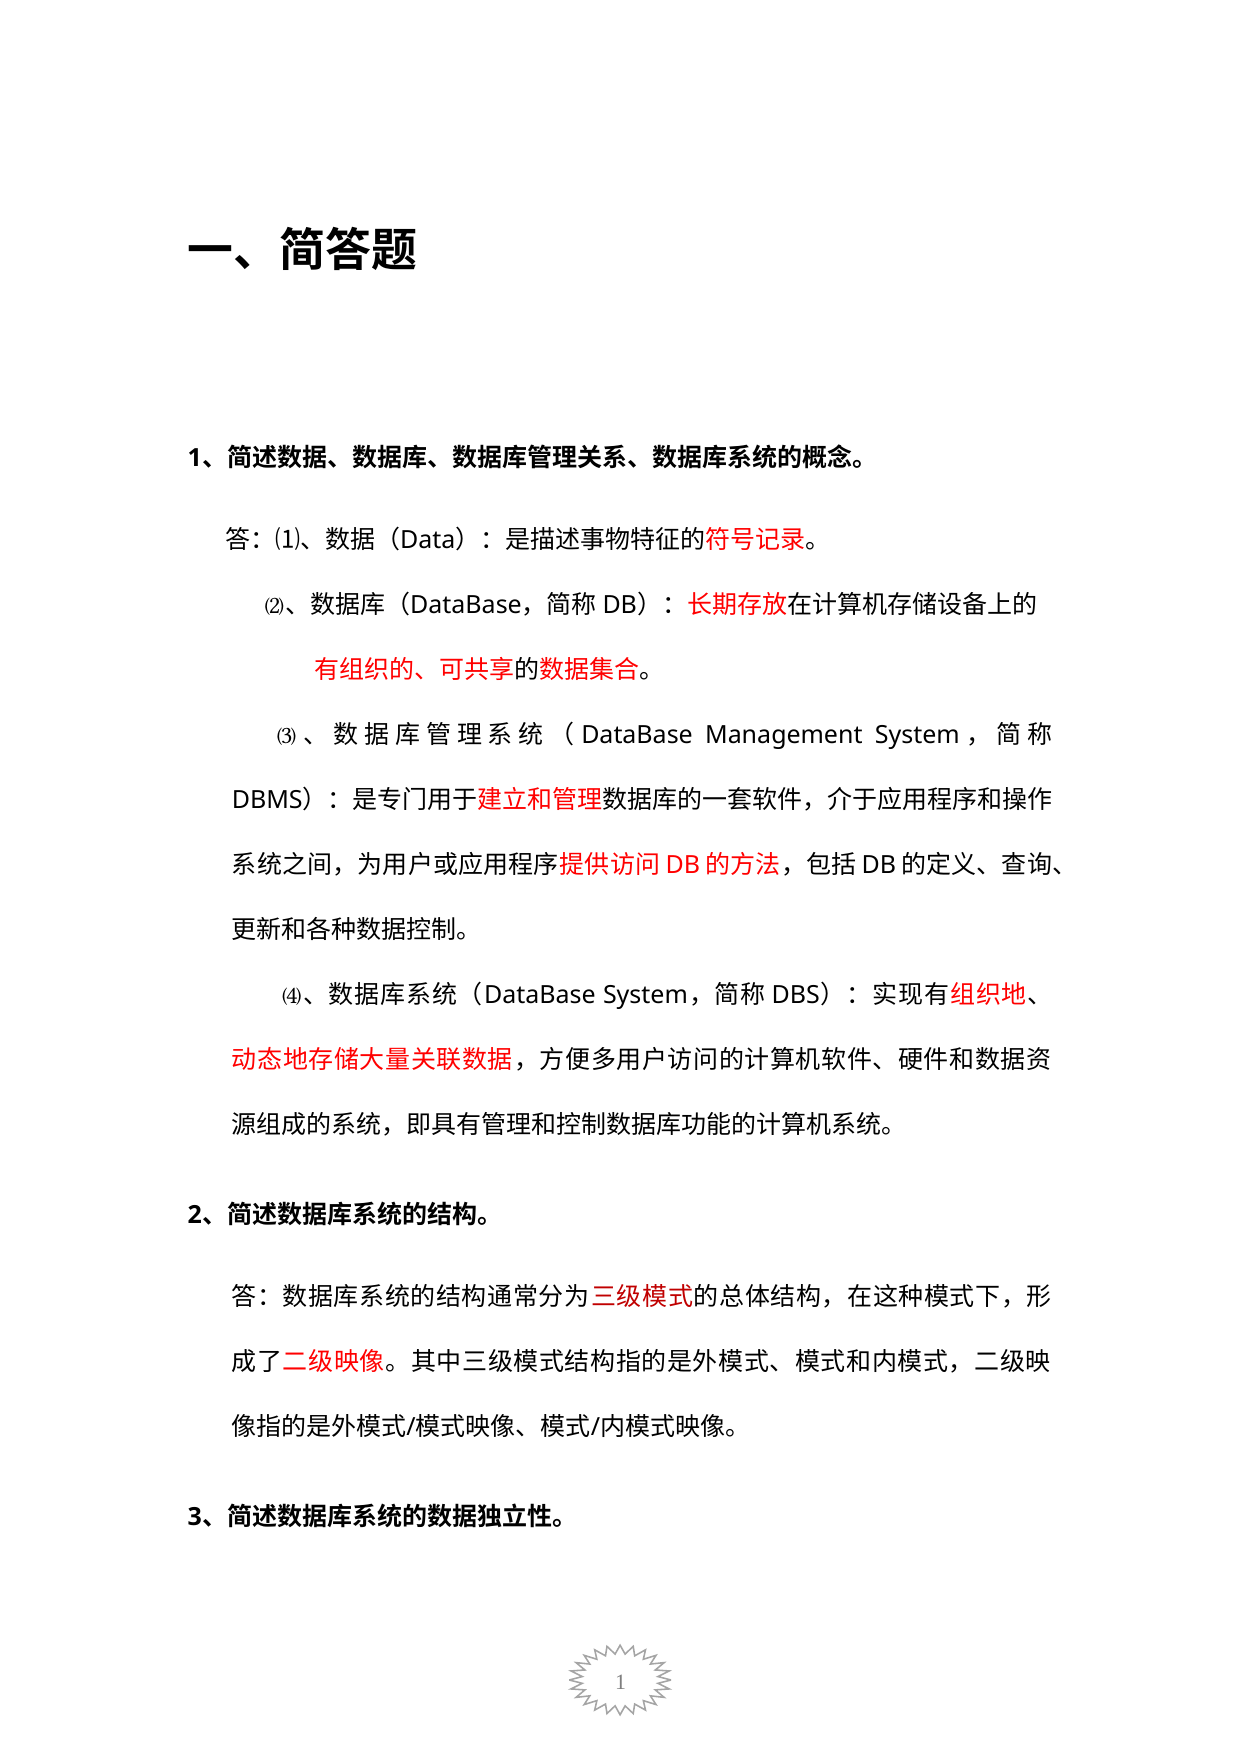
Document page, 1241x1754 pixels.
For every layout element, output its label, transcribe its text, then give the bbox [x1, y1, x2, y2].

text 答：⑴、数据（Data）：是描述事物特征的符号记录。 [187, 505, 1053, 570]
subtitle 2、简述数据库系统的结构。 [187, 1180, 1053, 1245]
subtitle 一、简答题 [187, 197, 1053, 295]
text 答：数据库系统的结构通常分为三级模式的总体结构，在这种模式下，形成了二级映像。其中三级模式结构指的是外模式、模式和内模式，二级映像指的是外模式/模式映像、模式/内模式映像。 [231, 1262, 1053, 1457]
text ⑷、数据库系统（DataBase System，简称DBS）：实现有组织地、动态地存储大量关联数据，方便多用户访问的计算机软件、硬件和数据资源组成的系统，即具有管理和控制数据库功能的计算机系统。 [232, 960, 1053, 1155]
subtitle 3、简述数据库系统的数据独立性。 [187, 1482, 1053, 1547]
text ⑶、数据库管理系统（DataBase Management System，简称DBMS）：是专门用于建立和管理数据库的一套软件，介于应用程序和操作系统之间，为用户或应用程序提供访问DB的方法，包括DB的定义、查询、更新和各种数据控制。 [232, 700, 1053, 960]
subtitle 1、简述数据、数据库、数据库管理关系、数据库系统的概念。 [187, 423, 1053, 488]
text ⑵、数据库（DataBase，简称 DB）：长期存放在计算机存储设备上的有组织的、可共享的数据集合。 [264, 570, 1053, 700]
